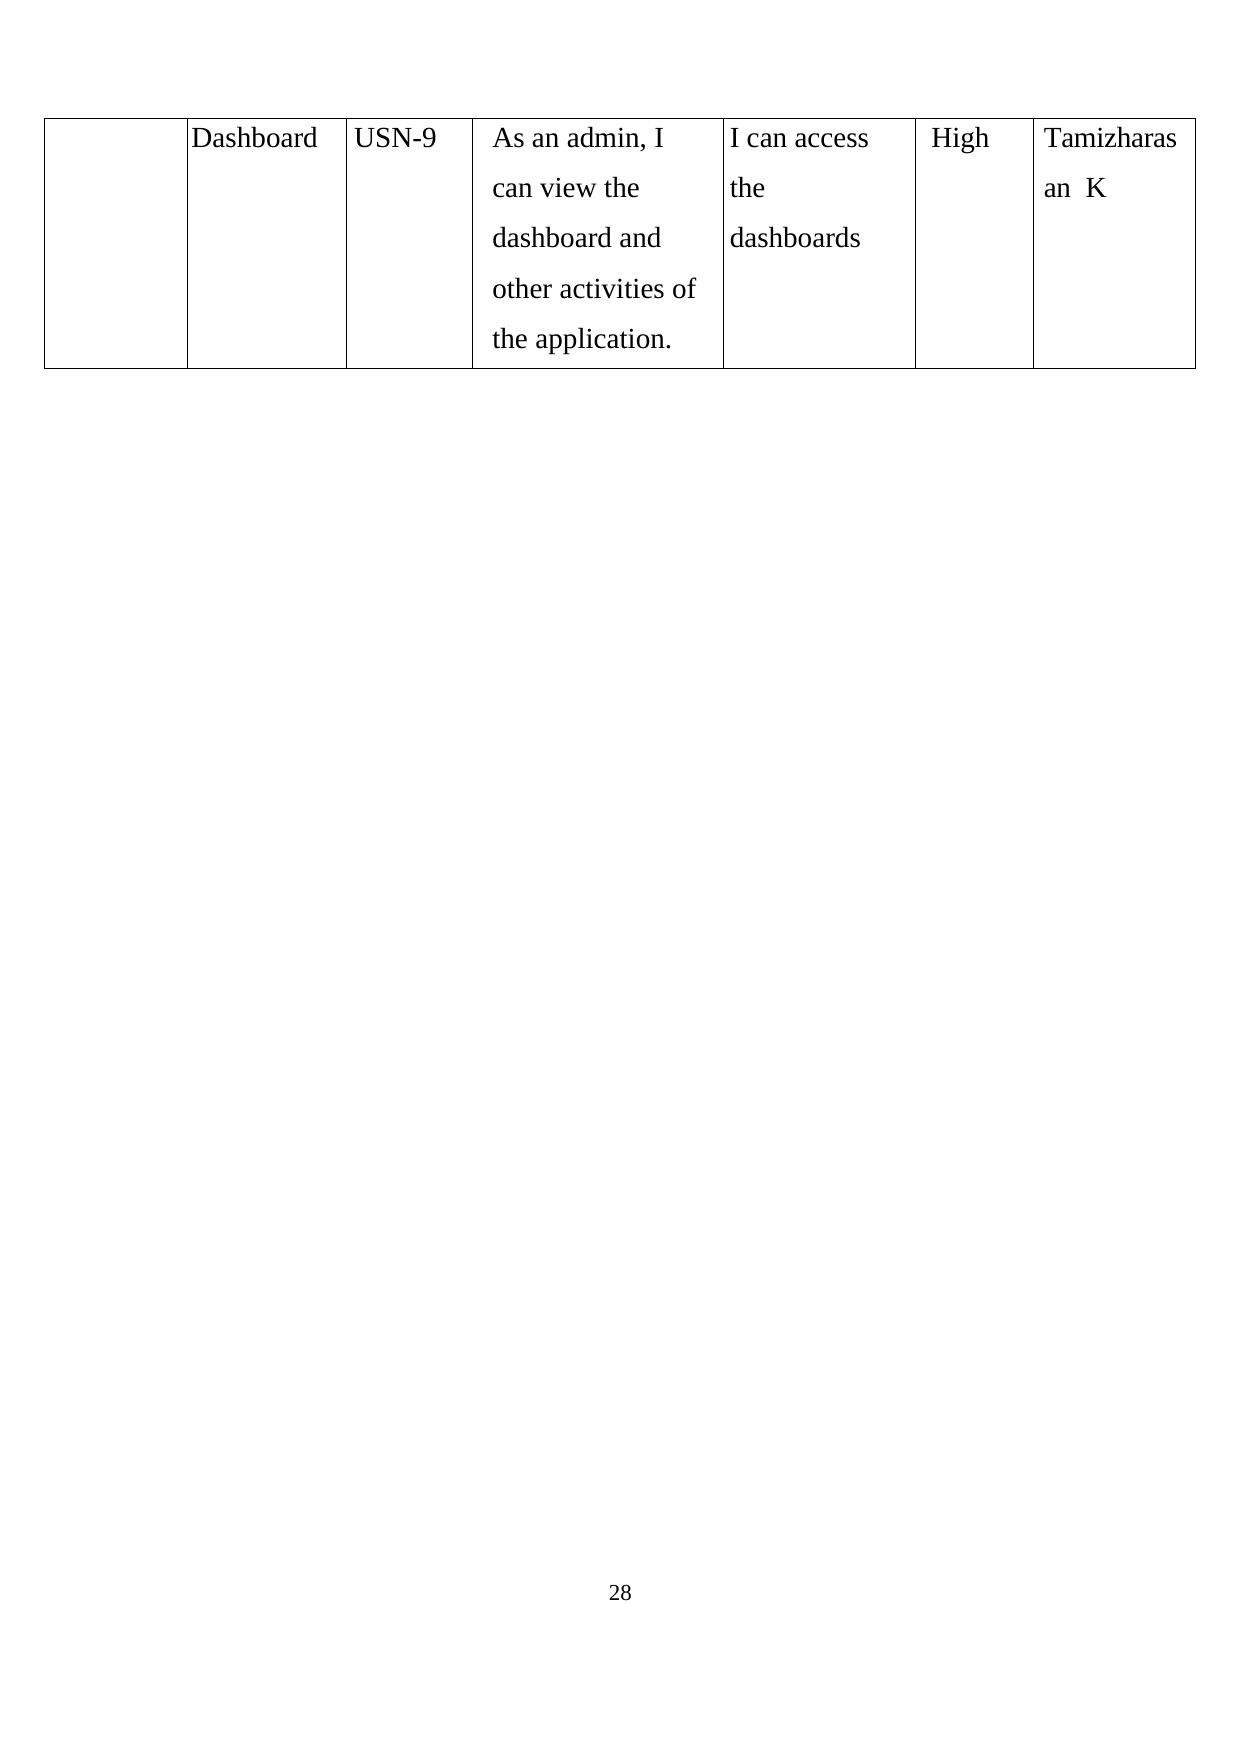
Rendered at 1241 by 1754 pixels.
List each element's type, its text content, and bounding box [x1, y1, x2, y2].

table_cell USN-9 [347, 119, 472, 368]
table_cell As an admin, I can view the dashboard and other activities of the application. [473, 119, 723, 368]
table_cell I can access the dashboards [724, 119, 915, 368]
table_cell Dashboard [188, 119, 346, 368]
table_cell Tamizharasan K [1034, 119, 1195, 368]
table_cell High [916, 119, 1033, 368]
table_cell [45, 119, 187, 368]
